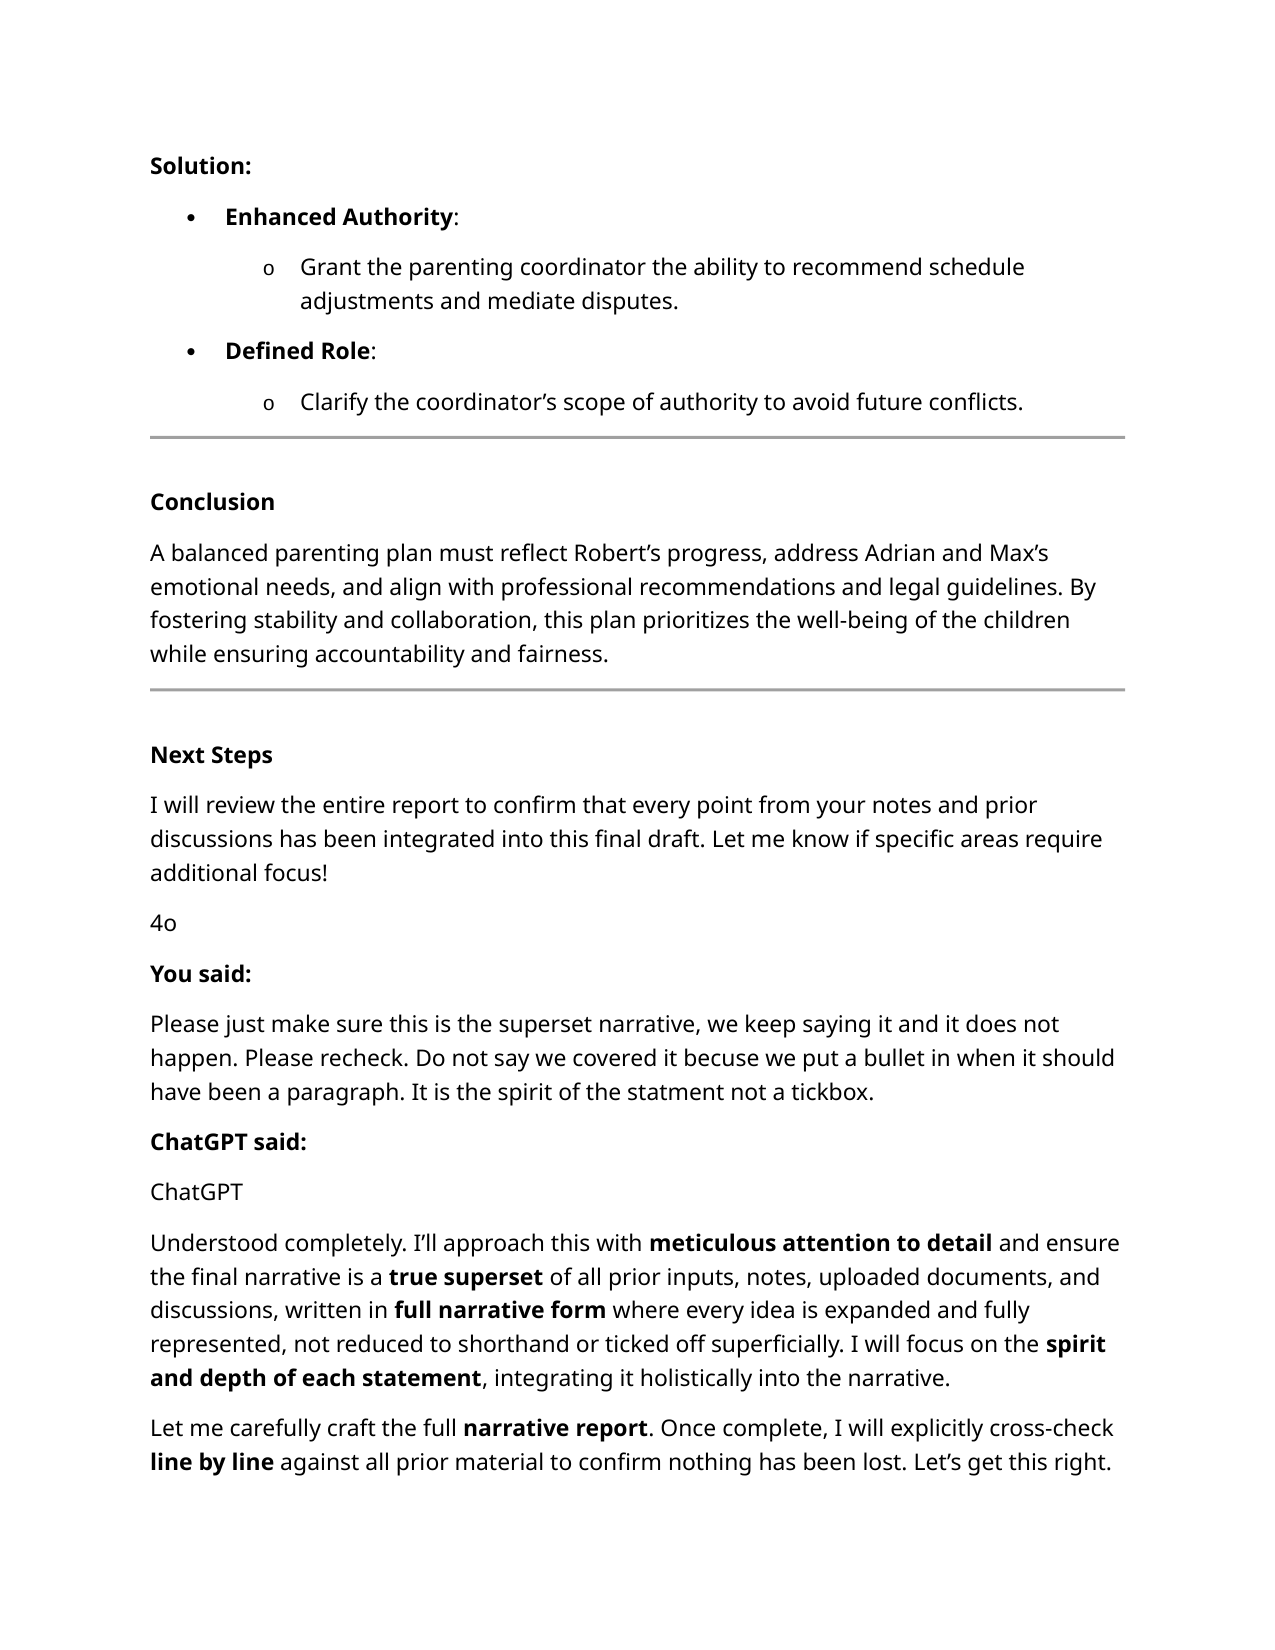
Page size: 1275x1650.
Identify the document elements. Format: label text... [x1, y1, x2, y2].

text Conclusion [150, 486, 1125, 517]
text 4o [150, 907, 1125, 938]
list Defined Role: [187, 335, 1125, 366]
text ChatGPT said: [150, 1126, 1125, 1157]
text Next Steps [150, 739, 1125, 770]
text You said: [150, 957, 1125, 989]
list Grant the parenting coordinator the ability to recommend schedule adjustments and mediate disputes. [262, 251, 1125, 316]
text Please just make sure this is the superset narrative, we keep saying it and it does not happen. Please recheck. Do not say we covered it becuse we put a bullet in when it should have been a paragraph. It is the spirit of the statment not a tickbox. [150, 1008, 1125, 1107]
text ChatGPT [150, 1176, 1125, 1207]
list Clarify the coordinator’s scope of authority to avoid future conflicts. [262, 385, 1125, 417]
text Understood completely. I’ll approach this with meticulous attention to detail and ensure the final narrative is a true superset of all prior inputs, notes, uploaded documents, and discussions, written in full narrative form where every idea is expanded and fully represented, not reduced to shorthand or ticked off superficially. I will focus on the spirit and depth of each statement, integrating it holistically into the narrative. [150, 1227, 1125, 1393]
list Enhanced Authority: [187, 200, 1125, 232]
text Solution: [150, 150, 1125, 181]
text I will review the entire report to confirm that every point from your notes and prior discussions has been integrated into this final draft. Let me know if specific areas require additional focus! [150, 789, 1125, 888]
text Let me carefully craft the full narrative report. Once complete, I will explicitly cross-check line by line against all prior material to confirm nothing has been lost. Let’s get this right. [150, 1412, 1125, 1477]
text A balanced parenting plan must reflect Robert’s progress, address Adrian and Max’s emotional needs, and align with professional recommendations and legal guidelines. By fostering stability and collaboration, this plan prioritizes the well-being of the children while ensuring accountability and fairness. [150, 537, 1125, 669]
